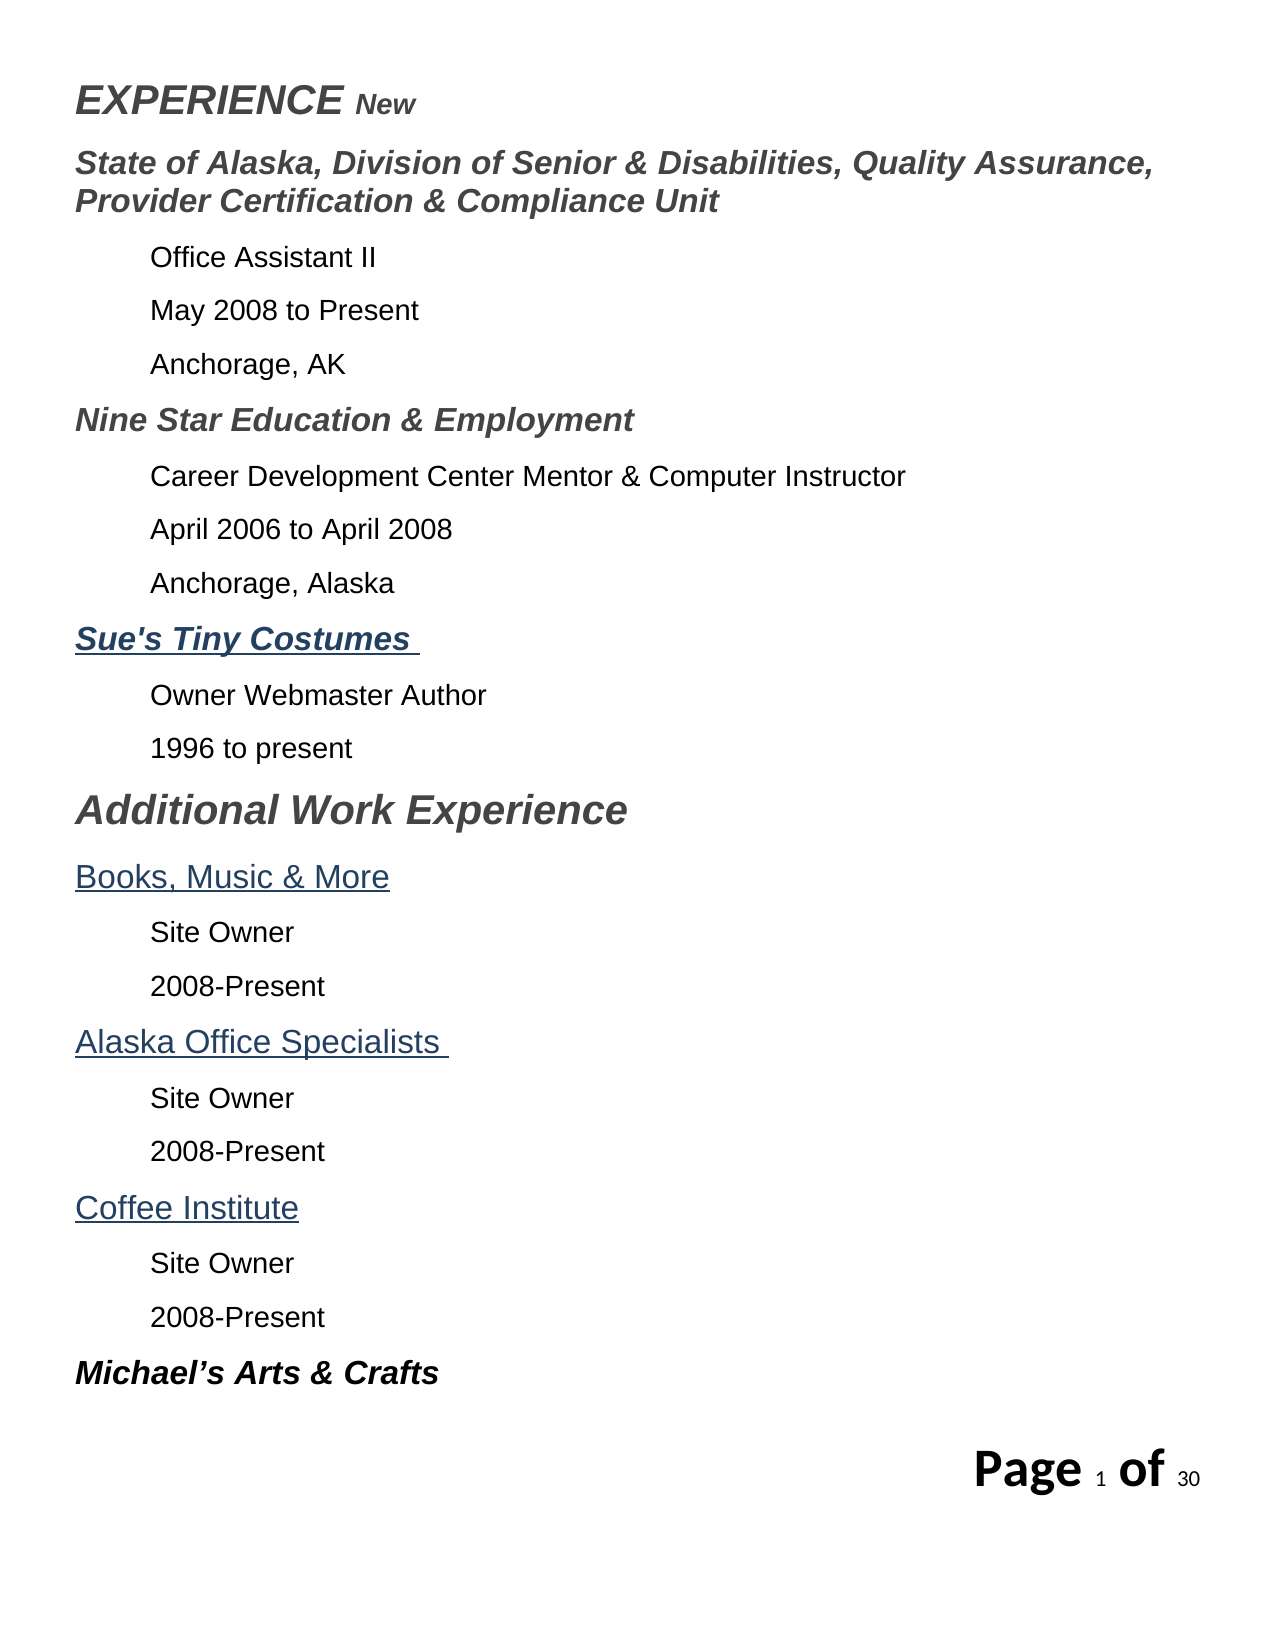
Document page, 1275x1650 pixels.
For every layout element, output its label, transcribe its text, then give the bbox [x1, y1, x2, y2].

text Owner Webmaster Author [150, 678, 1200, 711]
text 2008-Present [150, 969, 1200, 1002]
text Career Development Center Mentor & Computer Instructor [150, 459, 1200, 492]
text Sue's Tiny Costumes [75, 619, 1200, 658]
text Site Owner [150, 915, 1200, 949]
text Anchorage, Alaska [150, 566, 1200, 599]
text 2008-Present [150, 1134, 1200, 1168]
text EXPERIENCE New [75, 75, 1200, 123]
text Michael’s Arts & Crafts [75, 1353, 1200, 1392]
text 2008-Present [150, 1300, 1200, 1333]
text May 2008 to Present [150, 293, 1200, 327]
text Coffee Institute [75, 1188, 1200, 1226]
text Alaska Office Specialists [75, 1022, 1200, 1061]
text Site Owner [150, 1081, 1200, 1114]
text 1996 to present [150, 731, 1200, 765]
text State of Alaska, Division of Senior & Disabilities, Quality Assurance, Provider Certification & Compliance Unit [75, 143, 1200, 220]
text Additional Work Experience [75, 785, 1200, 833]
text Office Assistant II [150, 240, 1200, 273]
text Site Owner [150, 1246, 1200, 1280]
text Nine Star Education & Employment [75, 400, 1200, 439]
text Books, Music & More [75, 857, 1200, 895]
text Anchorage, AK [150, 347, 1200, 380]
text April 2006 to April 2008 [150, 512, 1200, 546]
